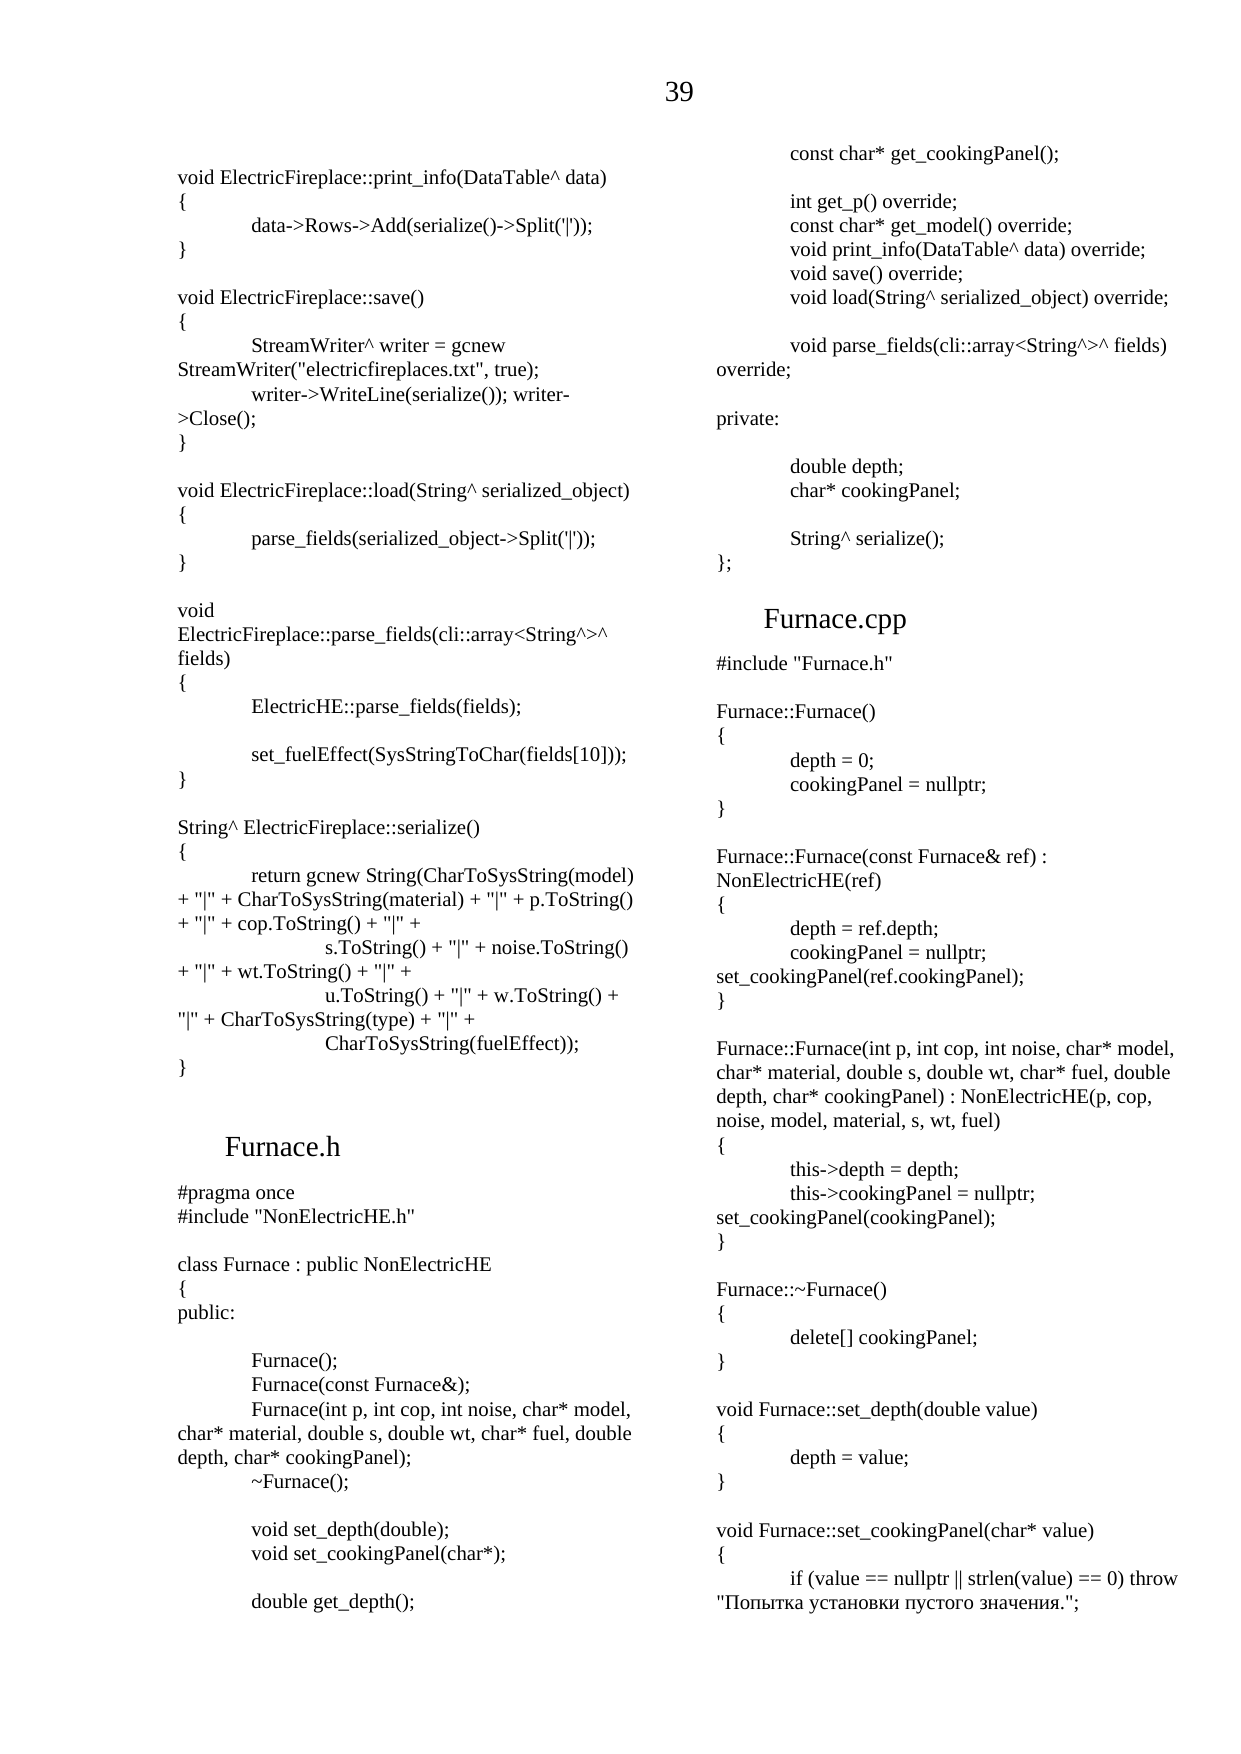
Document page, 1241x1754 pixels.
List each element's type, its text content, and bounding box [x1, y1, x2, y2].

text { [716, 1301, 1181, 1325]
text } [716, 988, 1181, 1012]
text { [716, 892, 1181, 916]
text { [177, 189, 642, 213]
text void Furnace::set_depth(double value) [716, 1397, 1181, 1421]
text void set_cookingPanel(char*); [177, 1541, 642, 1565]
text { [716, 1542, 1181, 1566]
text parse_fields(serialized_object->Split('|')); [177, 526, 642, 550]
text ~Furnace(); [177, 1469, 642, 1493]
text } [177, 429, 642, 454]
text } [177, 1055, 642, 1079]
text void ElectricFireplace::save() [177, 285, 642, 309]
text } [177, 766, 642, 791]
text Furnace::Furnace(int p, int cop, int noise, char* model, char* material, double s, double wt, char* fuel, double depth, char* cookingPanel) : NonElectricHE(p, cop, noise, model, material, s, wt, fuel) [716, 1036, 1181, 1132]
text void ElectricFireplace::parse_fields(cli::array<String^>^ fields) [177, 598, 642, 670]
text writer->WriteLine(serialize()); writer->Close(); [177, 381, 642, 429]
text public: [177, 1300, 642, 1324]
text } [716, 1349, 1181, 1373]
text #pragma once [177, 1180, 642, 1204]
text cookingPanel = nullptr; [716, 772, 1181, 796]
text { [177, 309, 642, 333]
text void Furnace::set_cookingPanel(char* value) [716, 1517, 1181, 1542]
text #include "Furnace.h" [716, 651, 1181, 675]
text void ElectricFireplace::load(String^ serialized_object) [177, 478, 642, 502]
text void set_depth(double); [177, 1517, 642, 1541]
text double depth; [716, 454, 1181, 478]
text StreamWriter^ writer = gcnew StreamWriter("electricfireplaces.txt", true); [177, 333, 642, 381]
text Furnace::Furnace(const Furnace& ref) : NonElectricHE(ref) [716, 844, 1181, 892]
text depth = 0; [716, 747, 1181, 772]
text this->cookingPanel = nullptr; set_cookingPanel(cookingPanel); [716, 1181, 1181, 1229]
text depth = ref.depth; [716, 916, 1181, 940]
text Furnace::Furnace() [716, 699, 1181, 723]
text cookingPanel = nullptr; set_cookingPanel(ref.cookingPanel); [716, 940, 1181, 988]
text s.ToString() + "|" + noise.ToString() + "|" + wt.ToString() + "|" + [177, 935, 642, 983]
text { [716, 1421, 1181, 1445]
text depth = value; [716, 1445, 1181, 1469]
text #include "NonElectricHE.h" [177, 1204, 642, 1228]
text return gcnew String(CharToSysString(model) + "|" + CharToSysString(material) + "|" + p.ToString() + "|" + cop.ToString() + "|" + [177, 863, 642, 935]
text const char* get_cookingPanel(); [716, 141, 1181, 165]
text } [716, 1469, 1181, 1493]
text this->depth = depth; [716, 1157, 1181, 1181]
text if (value == nullptr || strlen(value) == 0) throw "Попытка установки пустого значения."; [716, 1566, 1181, 1614]
text double get_depth(); [177, 1589, 642, 1613]
text { [177, 502, 642, 526]
text String^ ElectricFireplace::serialize() [177, 814, 642, 839]
text char* cookingPanel; [716, 478, 1181, 502]
text } [177, 237, 642, 261]
text private: [716, 406, 1181, 429]
text Furnace::~Furnace() [716, 1277, 1181, 1301]
text data->Rows->Add(serialize()->Split('|')); [177, 213, 642, 237]
text { [716, 1132, 1181, 1157]
text u.ToString() + "|" + w.ToString() + "|" + CharToSysString(type) + "|" + [177, 983, 642, 1031]
text void ElectricFireplace::print_info(DataTable^ data) [177, 165, 642, 189]
text } [177, 550, 642, 574]
text String^ serialize(); [716, 526, 1181, 550]
text delete[] cookingPanel; [716, 1325, 1181, 1349]
text } [716, 1229, 1181, 1253]
text void save() override; [716, 261, 1181, 285]
text void load(String^ serialized_object) override; [716, 285, 1181, 309]
text Furnace.h [177, 1129, 642, 1163]
text void parse_fields(cli::array<String^>^ fields) override; [716, 333, 1181, 381]
text Furnace(); [177, 1348, 642, 1372]
text { [177, 839, 642, 863]
text int get_p() override; [716, 189, 1181, 213]
text { [716, 723, 1181, 747]
text set_fuelEffect(SysStringToChar(fields[10])); [177, 742, 642, 766]
text { [177, 670, 642, 694]
text const char* get_model() override; [716, 213, 1181, 237]
text } [716, 796, 1181, 820]
text { [177, 1276, 642, 1300]
text class Furnace : public NonElectricHE [177, 1252, 642, 1276]
text void print_info(DataTable^ data) override; [716, 237, 1181, 261]
text CharToSysString(fuelEffect)); [177, 1031, 642, 1055]
text }; [716, 550, 1181, 574]
text Furnace.cpp [716, 601, 1181, 634]
text ElectricHE::parse_fields(fields); [177, 694, 642, 718]
text Furnace(int p, int cop, int noise, char* model, char* material, double s, double wt, char* fuel, double depth, char* cookingPanel); [177, 1396, 642, 1469]
text Furnace(const Furnace&); [177, 1372, 642, 1396]
